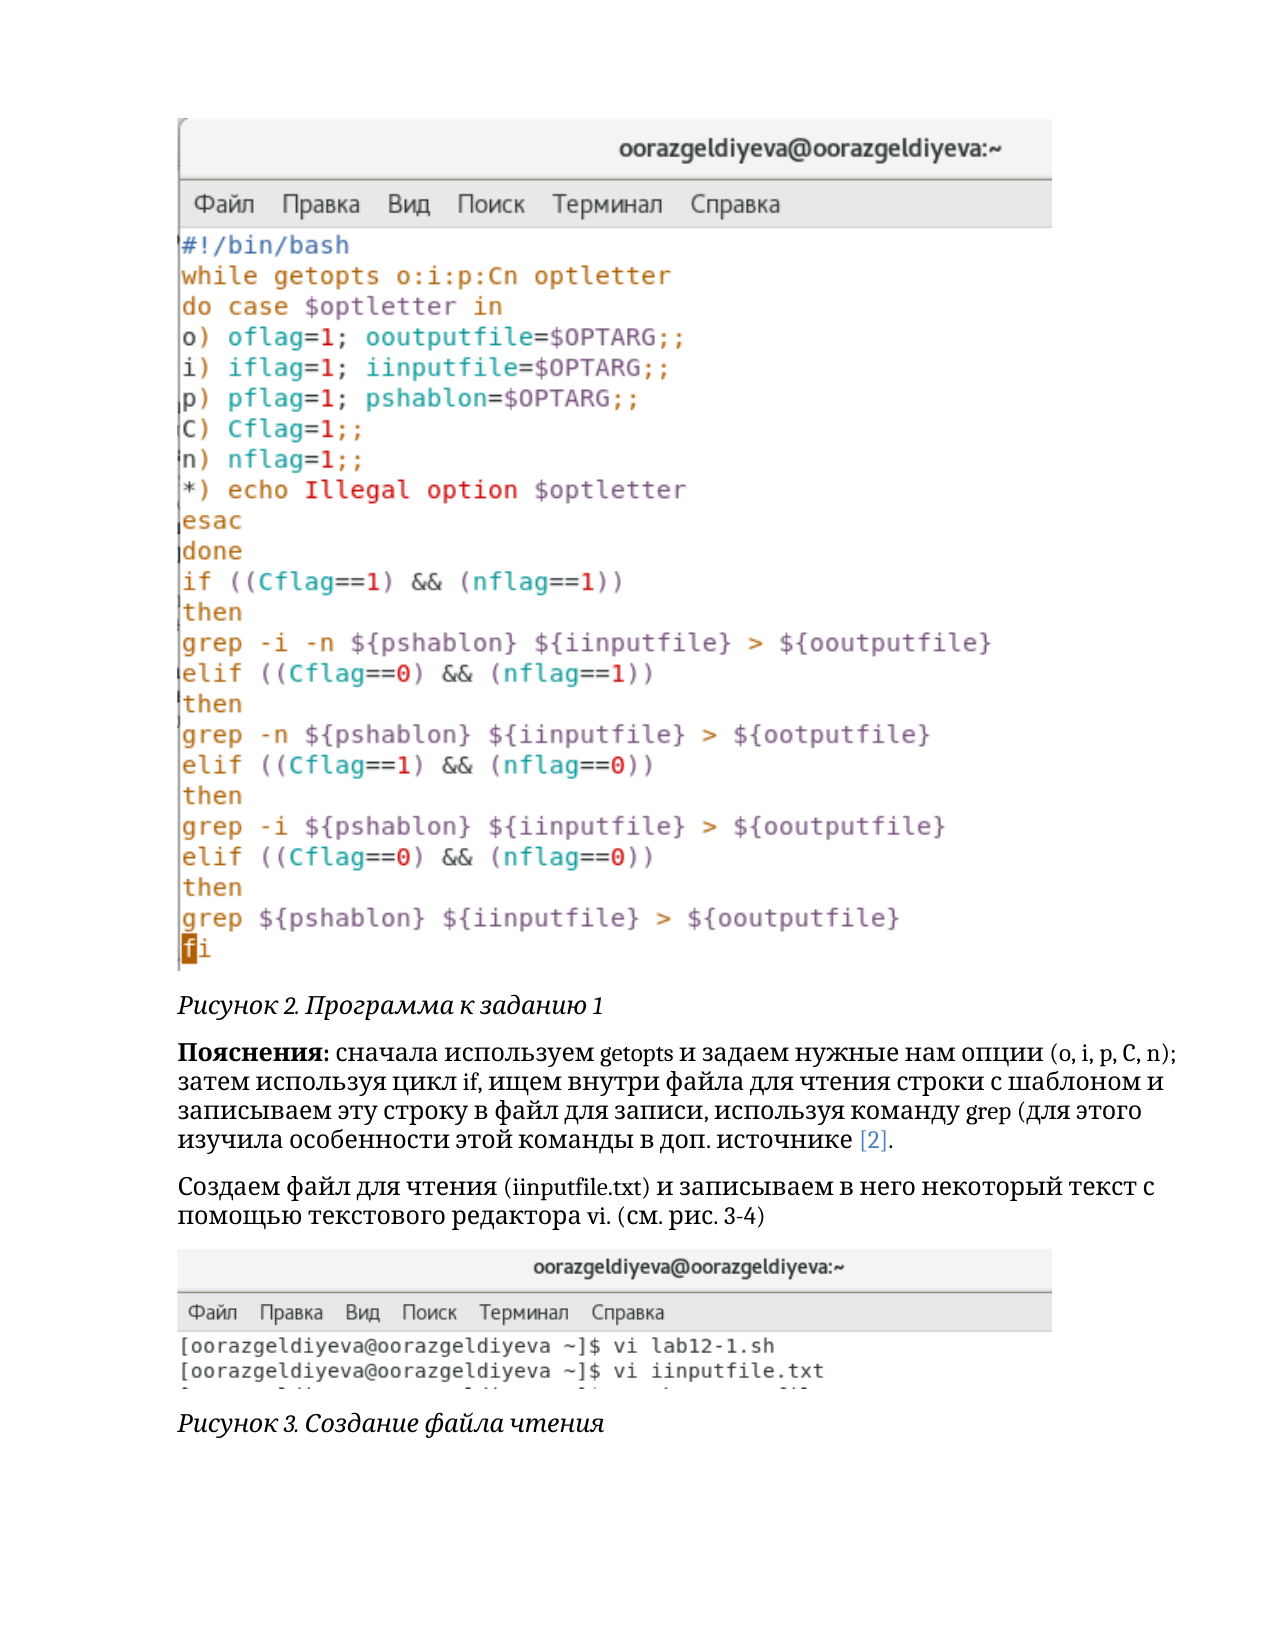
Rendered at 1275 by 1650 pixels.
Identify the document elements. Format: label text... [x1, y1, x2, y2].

text Пояснения: сначала используем getopts и задаем нужные нам опции (o, i, p, C, n); затем используя цикл if, ищем внутри файла для чтения строки с шаблоном и записываем эту строку в файл для записи, используя команду grep (для этого изучила особенности этой команды в доп. источнике [2]. [177, 1039, 1186, 1154]
picture [177, 1249, 1053, 1389]
text Рисунок 2. Программа к заданию 1 [177, 992, 1186, 1021]
picture [177, 118, 1053, 971]
text Рисунок 3. Создание файла чтения [177, 1409, 1186, 1438]
text Создаем файл для чтения (iinputfile.txt) и записываем в него некоторый текст с помощью текстового редактора vi. (см. рис. 3-4) [177, 1173, 1186, 1231]
